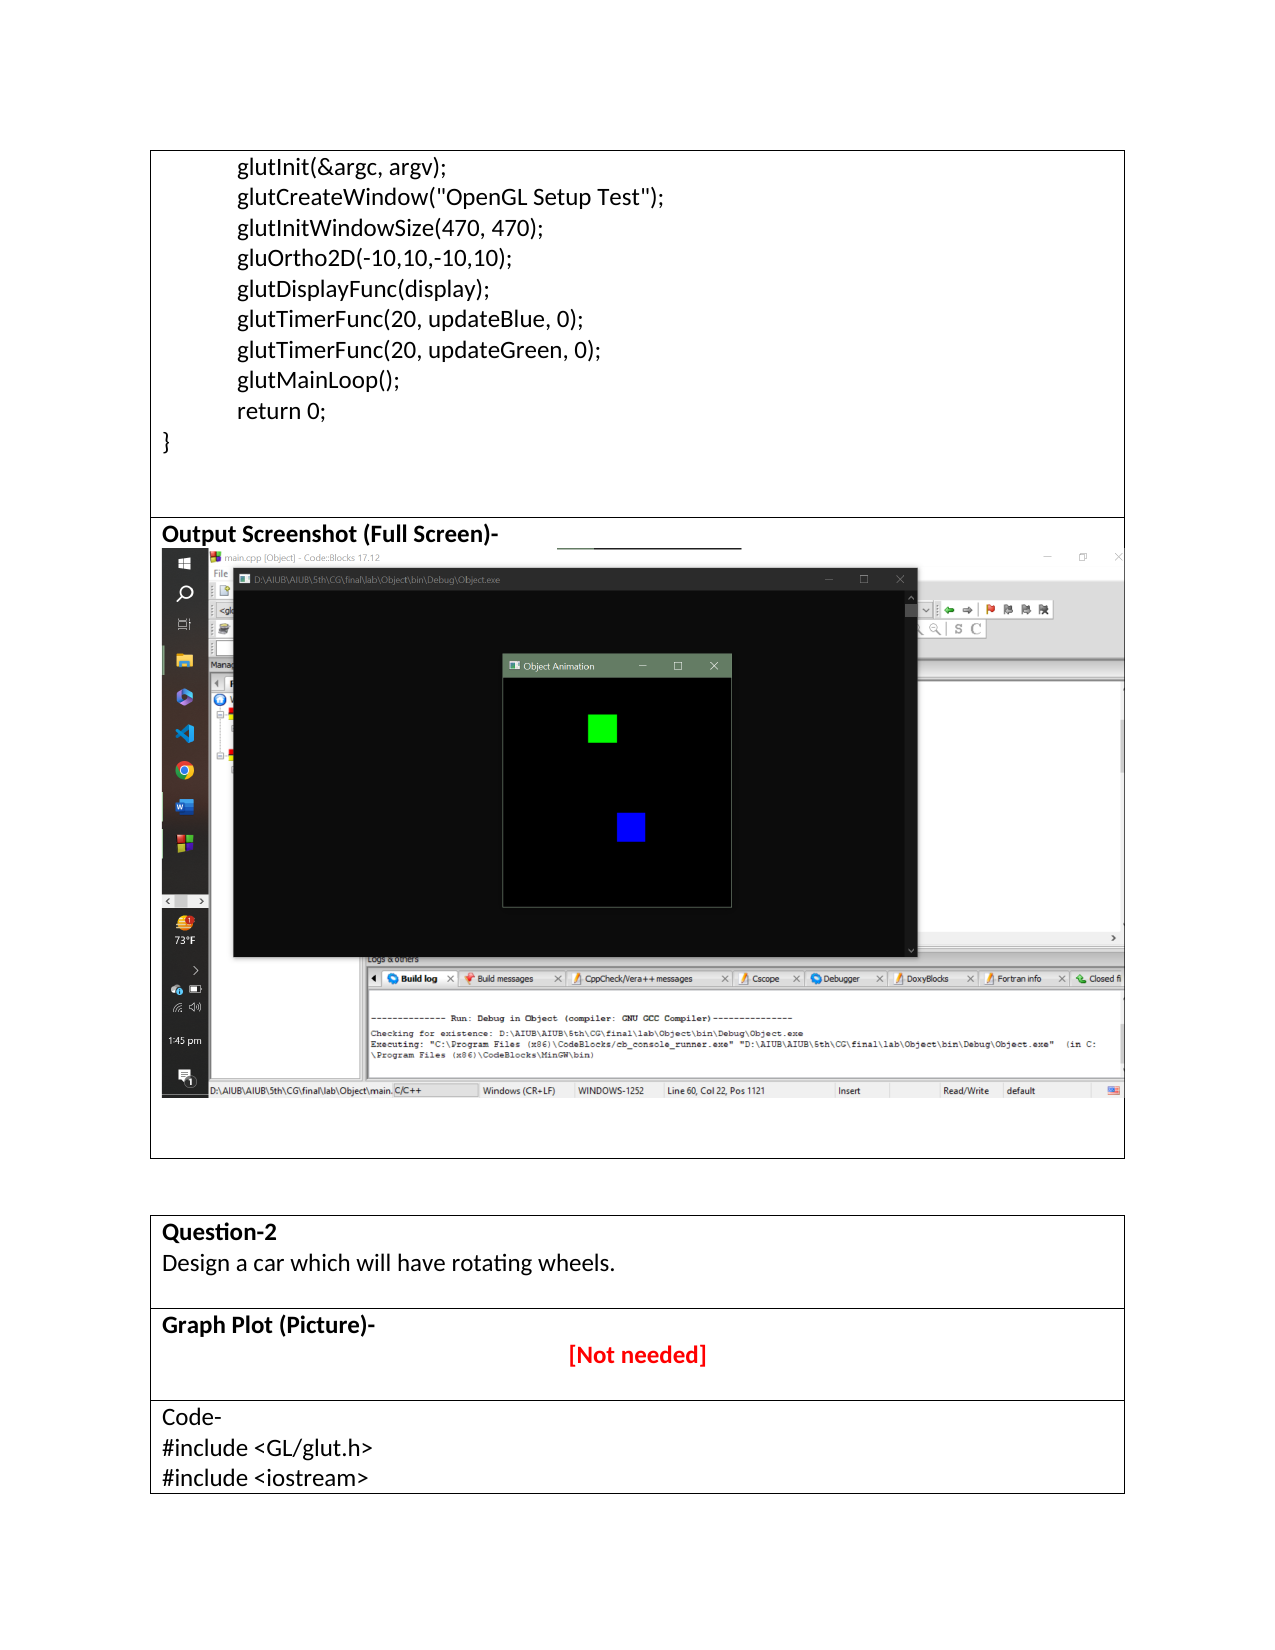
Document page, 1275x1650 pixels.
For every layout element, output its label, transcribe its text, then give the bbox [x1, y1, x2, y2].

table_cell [151, 151, 1124, 517]
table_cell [151, 1401, 1124, 1493]
table_cell Graph Plot (Picture)- [Not needed] [151, 1309, 1124, 1400]
table_header Question-2 Design a car which will have rotating wheels. [151, 1216, 1124, 1308]
table_cell Output Screenshot (Full Screen)- [151, 518, 1124, 1158]
picture [161, 548, 1125, 1098]
